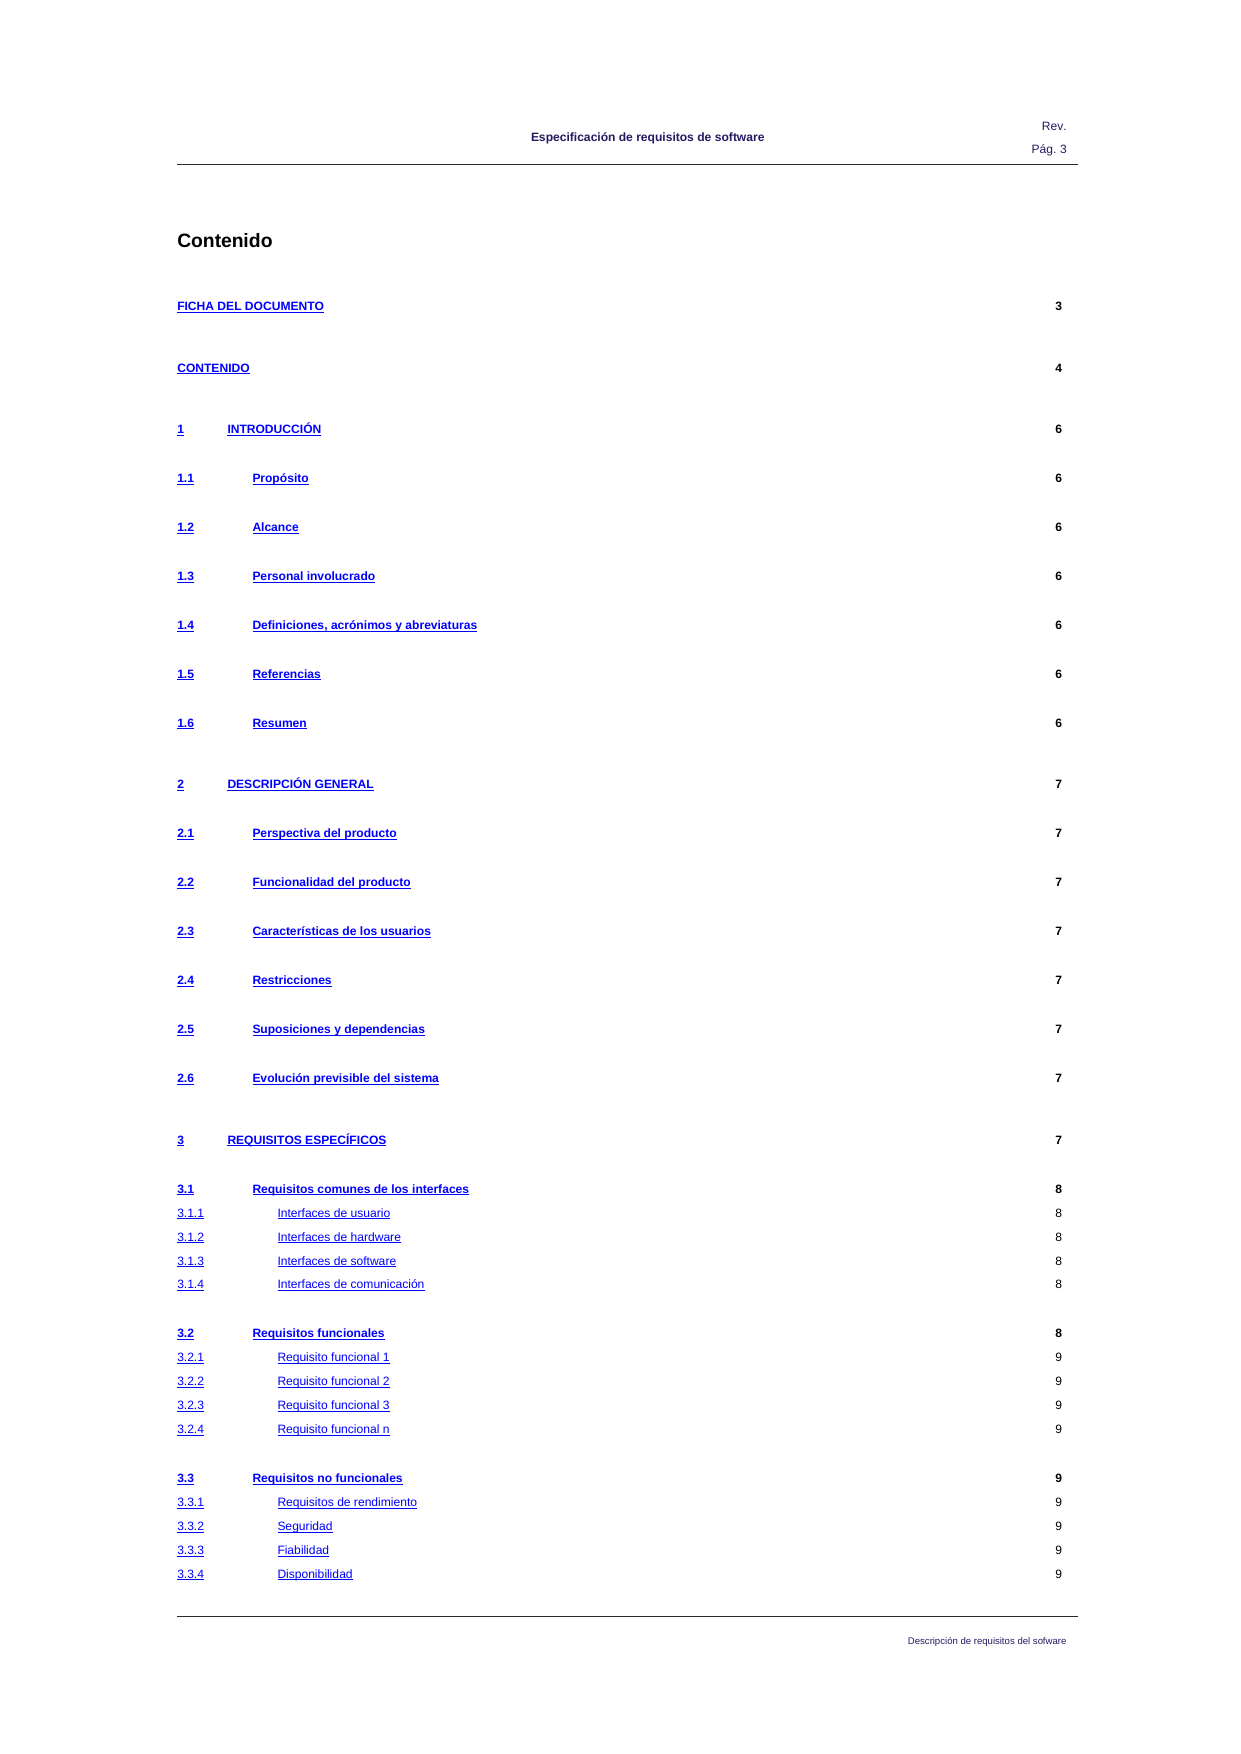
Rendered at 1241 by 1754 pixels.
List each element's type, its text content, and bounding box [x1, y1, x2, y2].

text Contenido [177, 213, 1063, 252]
